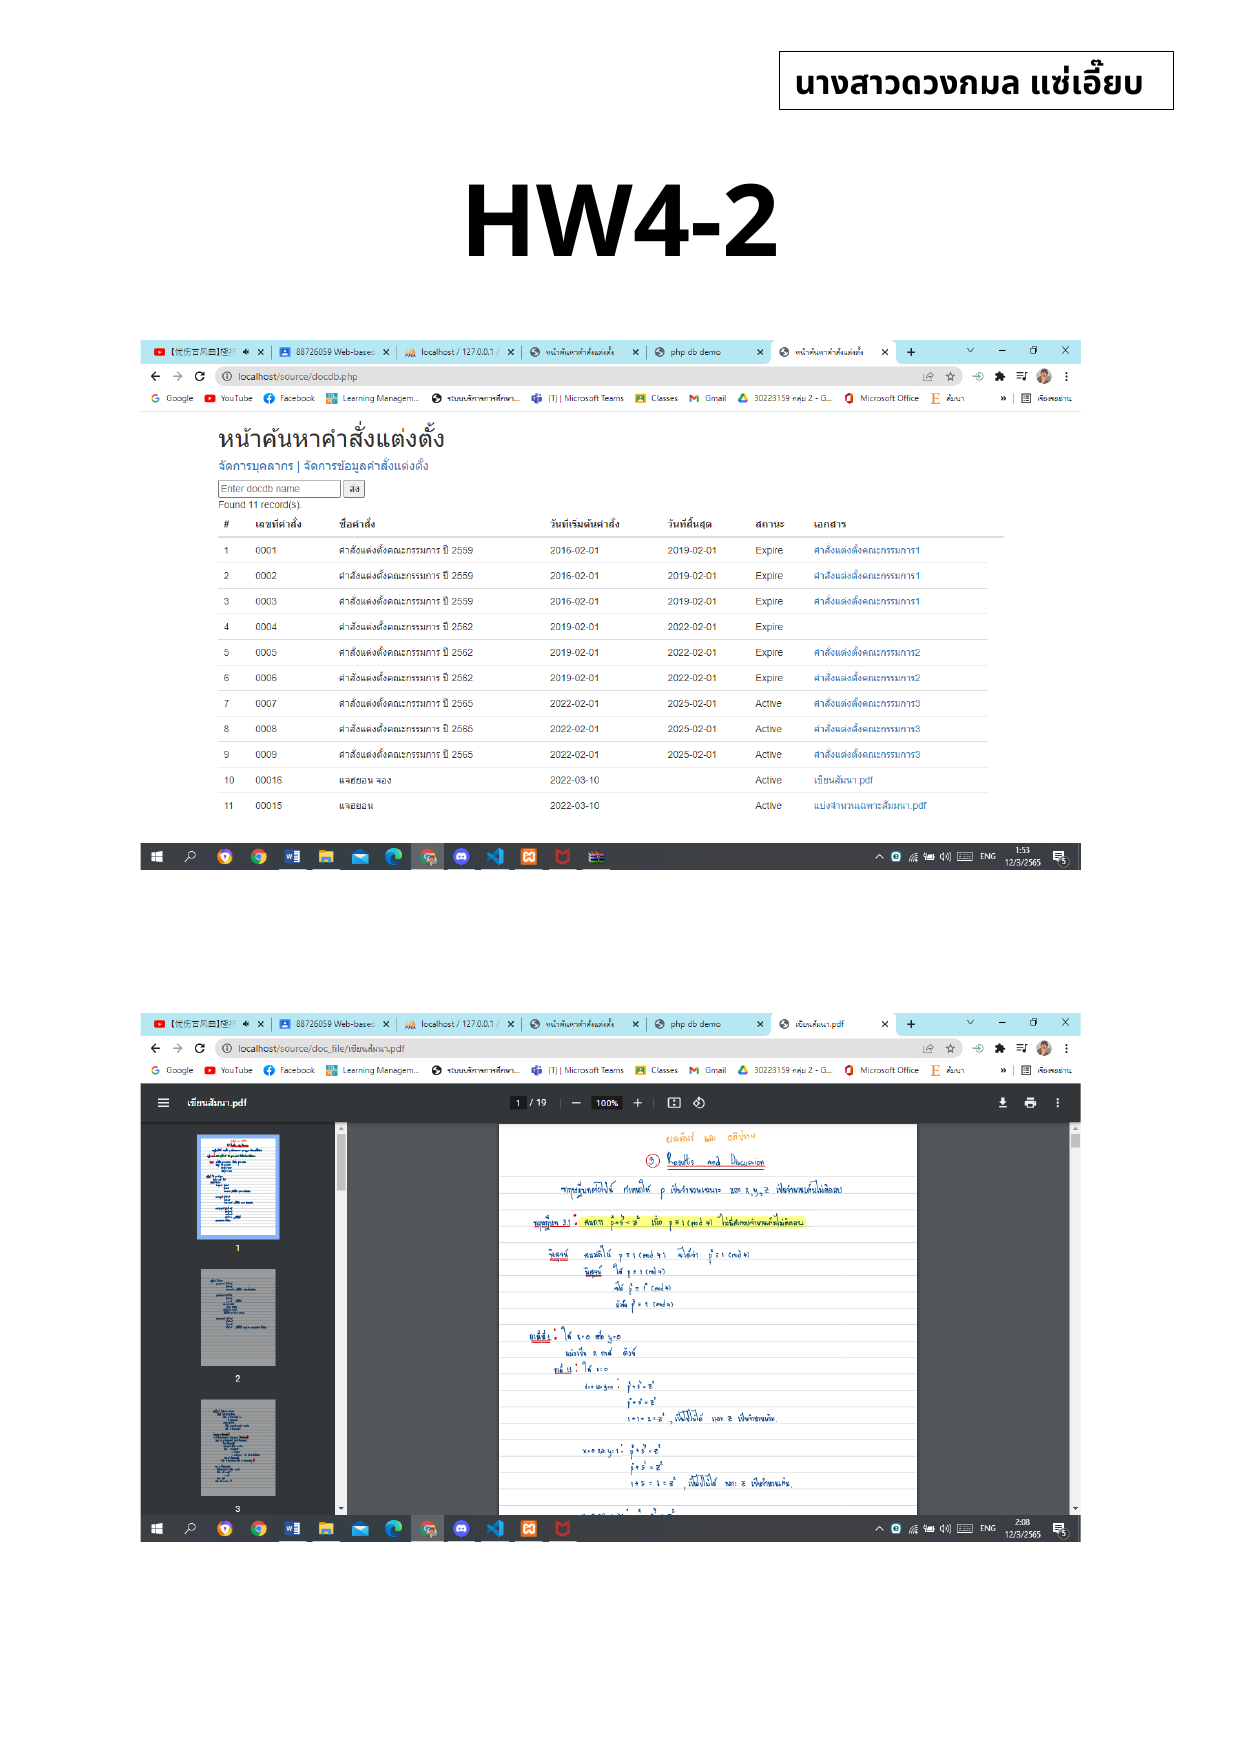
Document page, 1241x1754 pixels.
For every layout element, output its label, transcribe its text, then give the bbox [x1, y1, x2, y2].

picture [140, 340, 1081, 870]
picture [140, 1013, 1081, 1542]
text HW4-2 [150, 150, 1090, 286]
